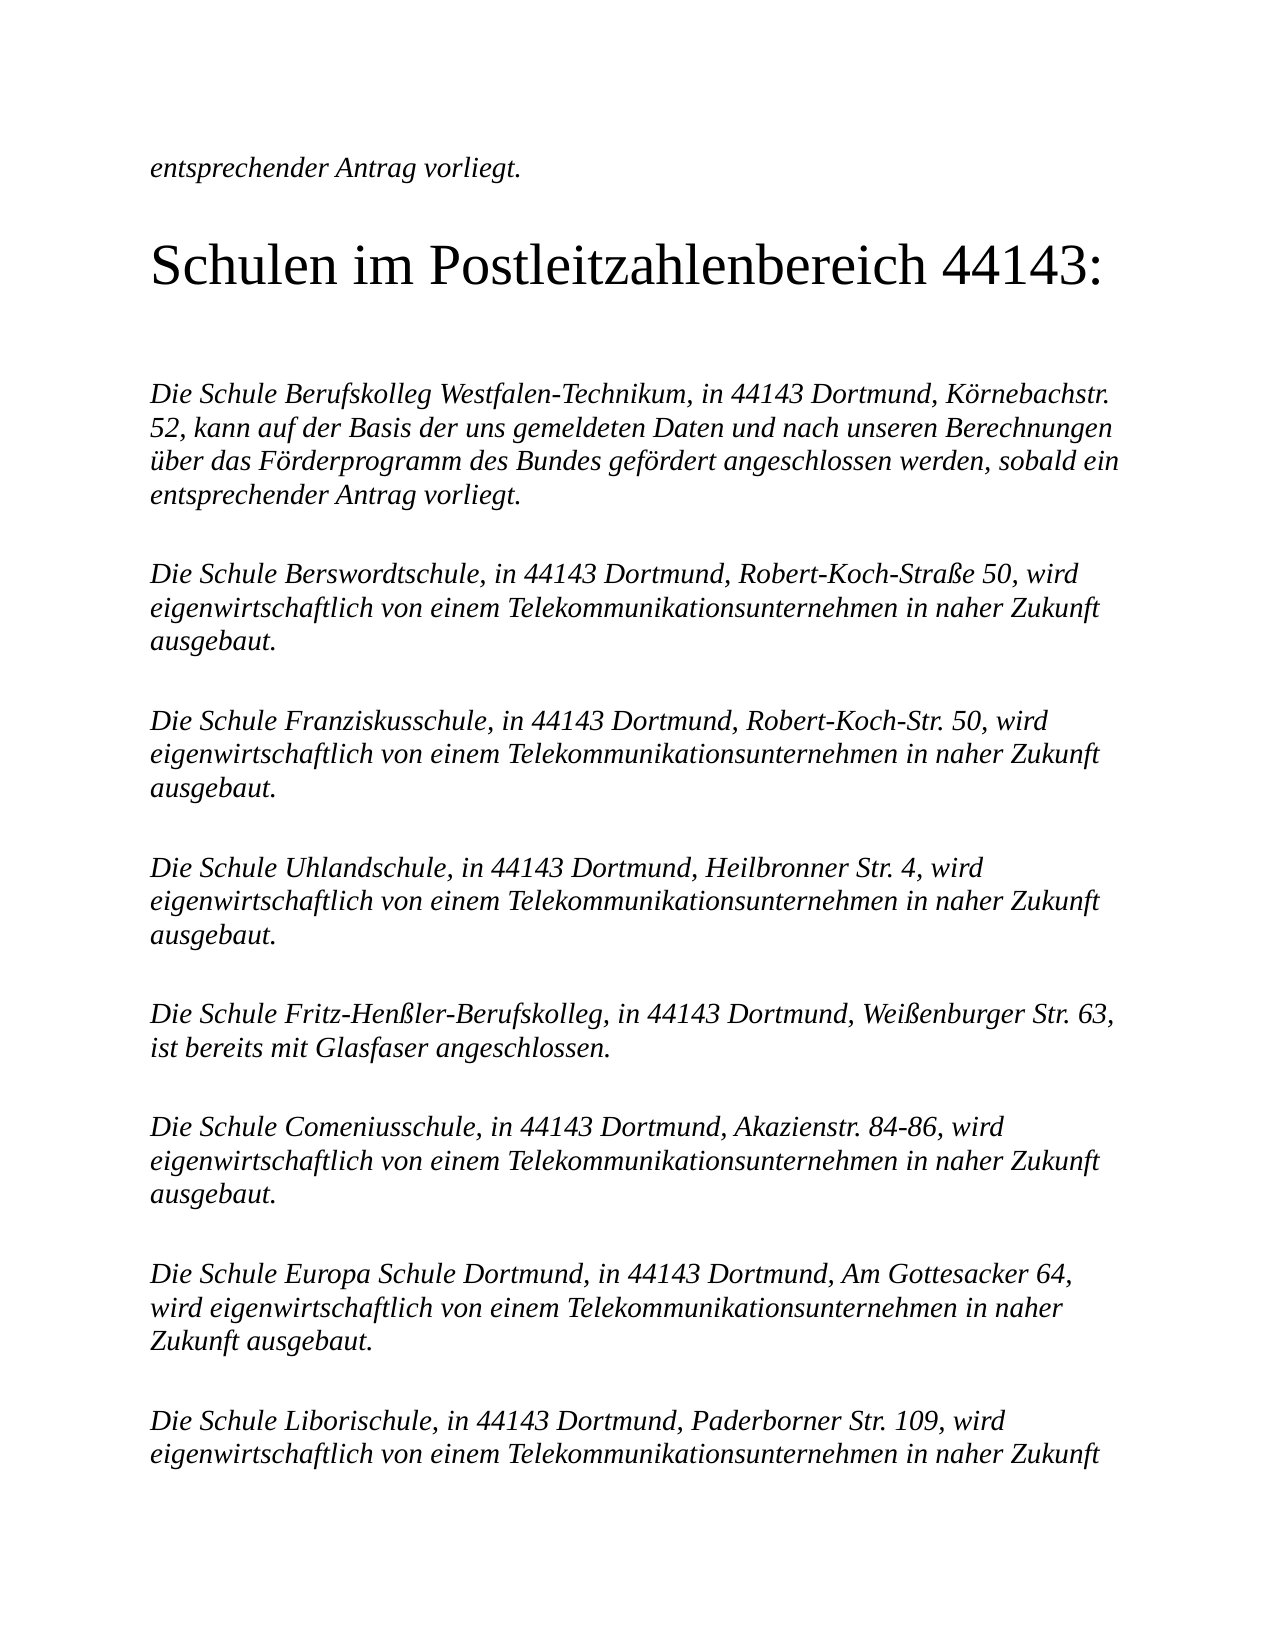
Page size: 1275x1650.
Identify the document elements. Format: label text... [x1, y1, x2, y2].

text Die Schule Fritz-Henßler-Berufskolleg, in 44143 Dortmund, Weißenburger Str. 63, ist bereits mit Glasfaser angeschlossen. [150, 996, 1125, 1097]
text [150, 150, 1125, 217]
text Die Schule Berufskolleg Westfalen-Technikum, in 44143 Dortmund, Körnebachstr. 52, kann auf der Basis der uns gemeldeten Daten und nach unseren Berechnungen über das Förderprogramm des Bundes gefördert angeschlossen werden, sobald ein entsprechender Antrag vorliegt. [150, 376, 1125, 544]
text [150, 1403, 1125, 1470]
text Schulen im Postleitzahlenbereich 44143: [150, 229, 1125, 364]
text Die Schule Berswordtschule, in 44143 Dortmund, Robert-Koch-Straße 50, wird eigenwirtschaftlich von einem Telekommunikationsunternehmen in naher Zukunft ausgebaut. [150, 556, 1125, 691]
text Die Schule Europa Schule Dortmund, in 44143 Dortmund, Am Gottesacker 64, wird eigenwirtschaftlich von einem Telekommunikationsunternehmen in naher Zukunft ausgebaut. [150, 1256, 1125, 1390]
text Die Schule Franziskusschule, in 44143 Dortmund, Robert-Koch-Str. 50, wird eigenwirtschaftlich von einem Telekommunikationsunternehmen in naher Zukunft ausgebaut. [150, 703, 1125, 837]
text Die Schule Comeniusschule, in 44143 Dortmund, Akazienstr. 84-86, wird eigenwirtschaftlich von einem Telekommunikationsunternehmen in naher Zukunft ausgebaut. [150, 1109, 1125, 1244]
text Die Schule Uhlandschule, in 44143 Dortmund, Heilbronner Str. 4, wird eigenwirtschaftlich von einem Telekommunikationsunternehmen in naher Zukunft ausgebaut. [150, 850, 1125, 984]
